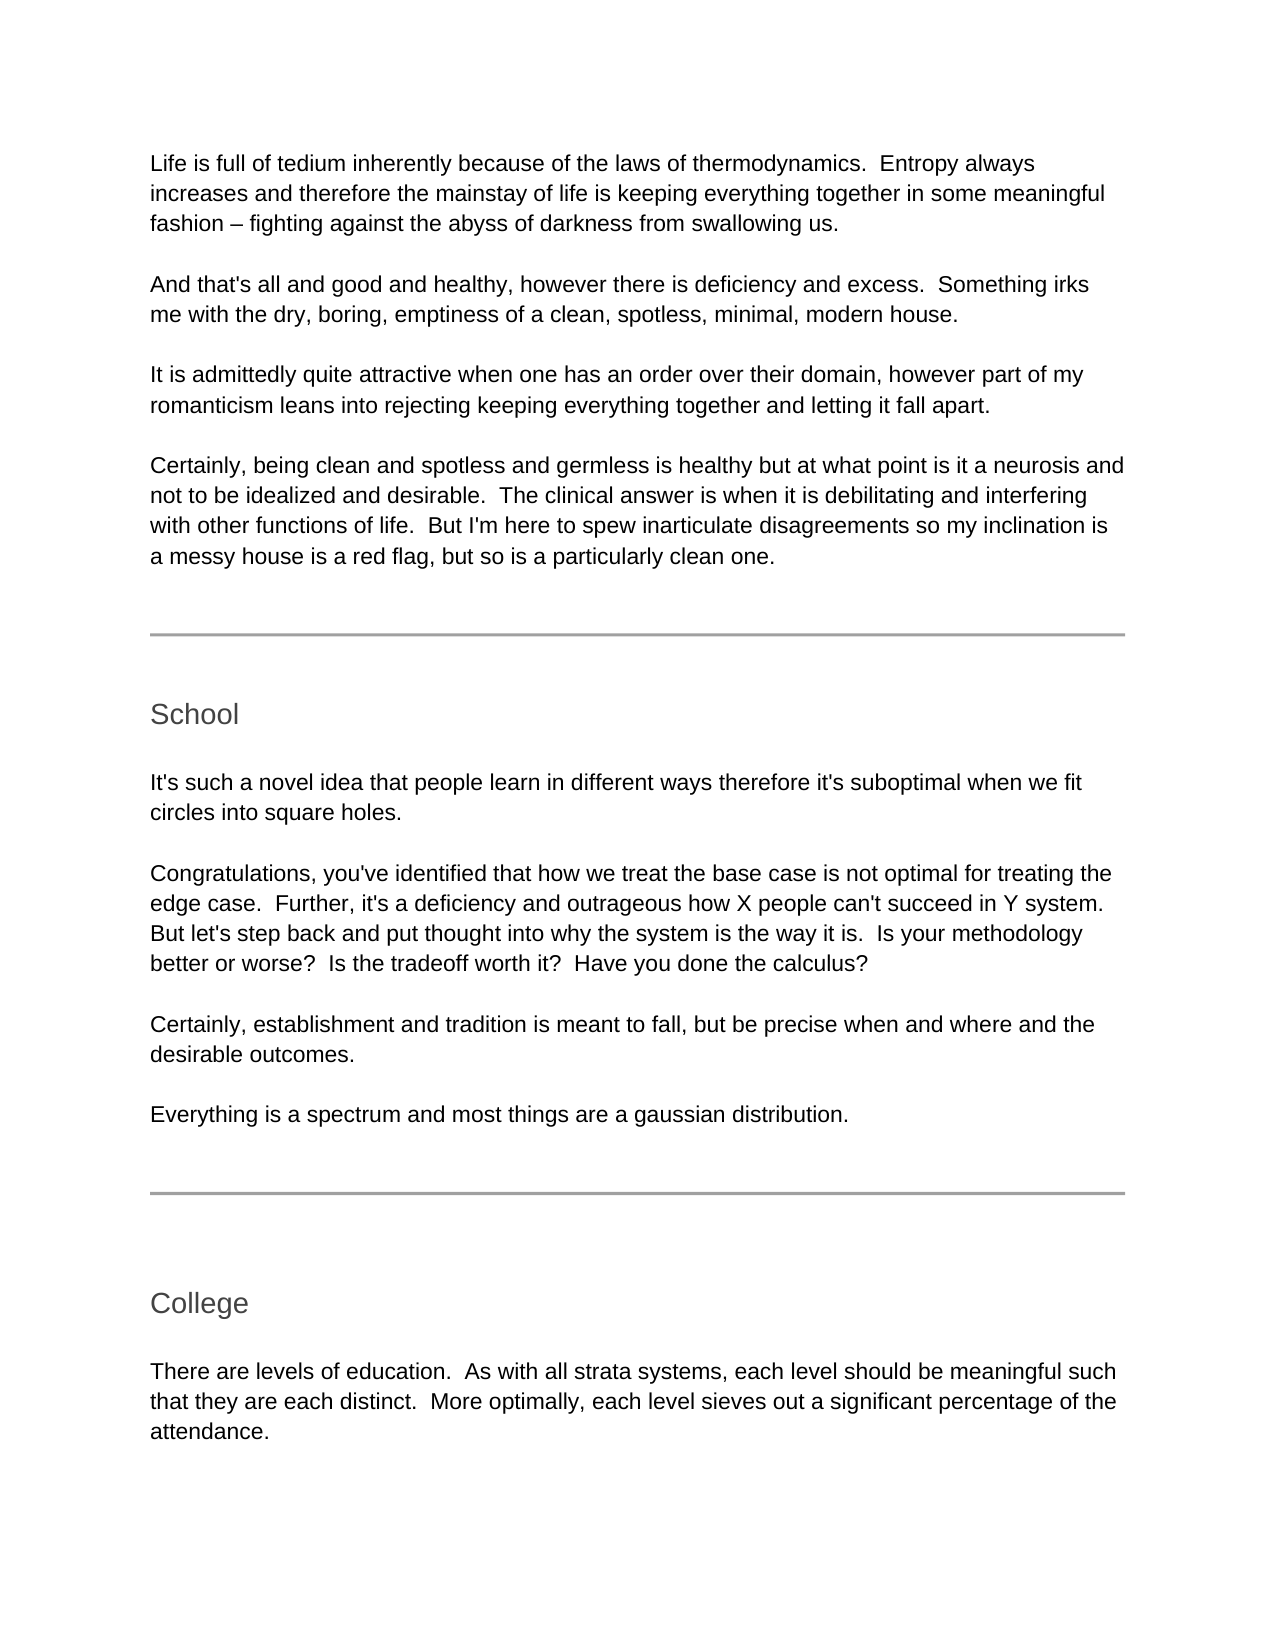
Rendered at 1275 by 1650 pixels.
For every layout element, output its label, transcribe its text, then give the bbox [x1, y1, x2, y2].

text Certainly, being clean and spotless and germless is healthy but at what point is it a neurosis and not to be idealized and desirable. The clinical answer is when it is debilitating and interfering with other functions of life. But I'm here to spew inarticulate disagreements so my inclination is a messy house is a red flag, but so is a particularly clean one. [150, 452, 1125, 569]
text There are levels of education. As with all strata systems, each level should be meaningful such that they are each distinct. More optimally, each level sieves out a significant percentage of the attendance. [150, 1358, 1125, 1444]
text Congratulations, you've identified that how we treat the base case is not optimal for treating the edge case. Further, it's a deficiency and outrageous how X people can't succeed in Y system. But let's step back and put thought into why the system is the way it is. Is your methodology better or worse? Is the tradeoff worth it? Have you done the calculus? [150, 859, 1125, 977]
text Certainly, establishment and tradition is meant to fall, but be precise when and where and the desirable outcomes. [150, 1011, 1125, 1067]
text It's such a novel idea that people learn in different ways therefore it's suboptimal when we fit circles into square holes. [150, 769, 1125, 826]
subtitle School [150, 697, 1125, 730]
text And that's all and good and healthy, however there is deficiency and excess. Something irks me with the dry, boring, emptiness of a clean, spotless, minimal, modern house. [150, 271, 1125, 327]
text Everything is a spectrum and most things are a gaussian distribution. [150, 1101, 1125, 1128]
text It is admittedly quite attractive when one has an order over their domain, however part of my romanticism leans into rejecting keeping everything together and letting it fall apart. [150, 361, 1125, 418]
subtitle College [150, 1286, 1125, 1319]
text Life is full of tedium inherently because of the laws of thermodynamics. Entropy always increases and therefore the mainstay of life is keeping everything together in some meaningful fashion – fighting against the abyss of darkness from swallowing us. [150, 150, 1125, 237]
